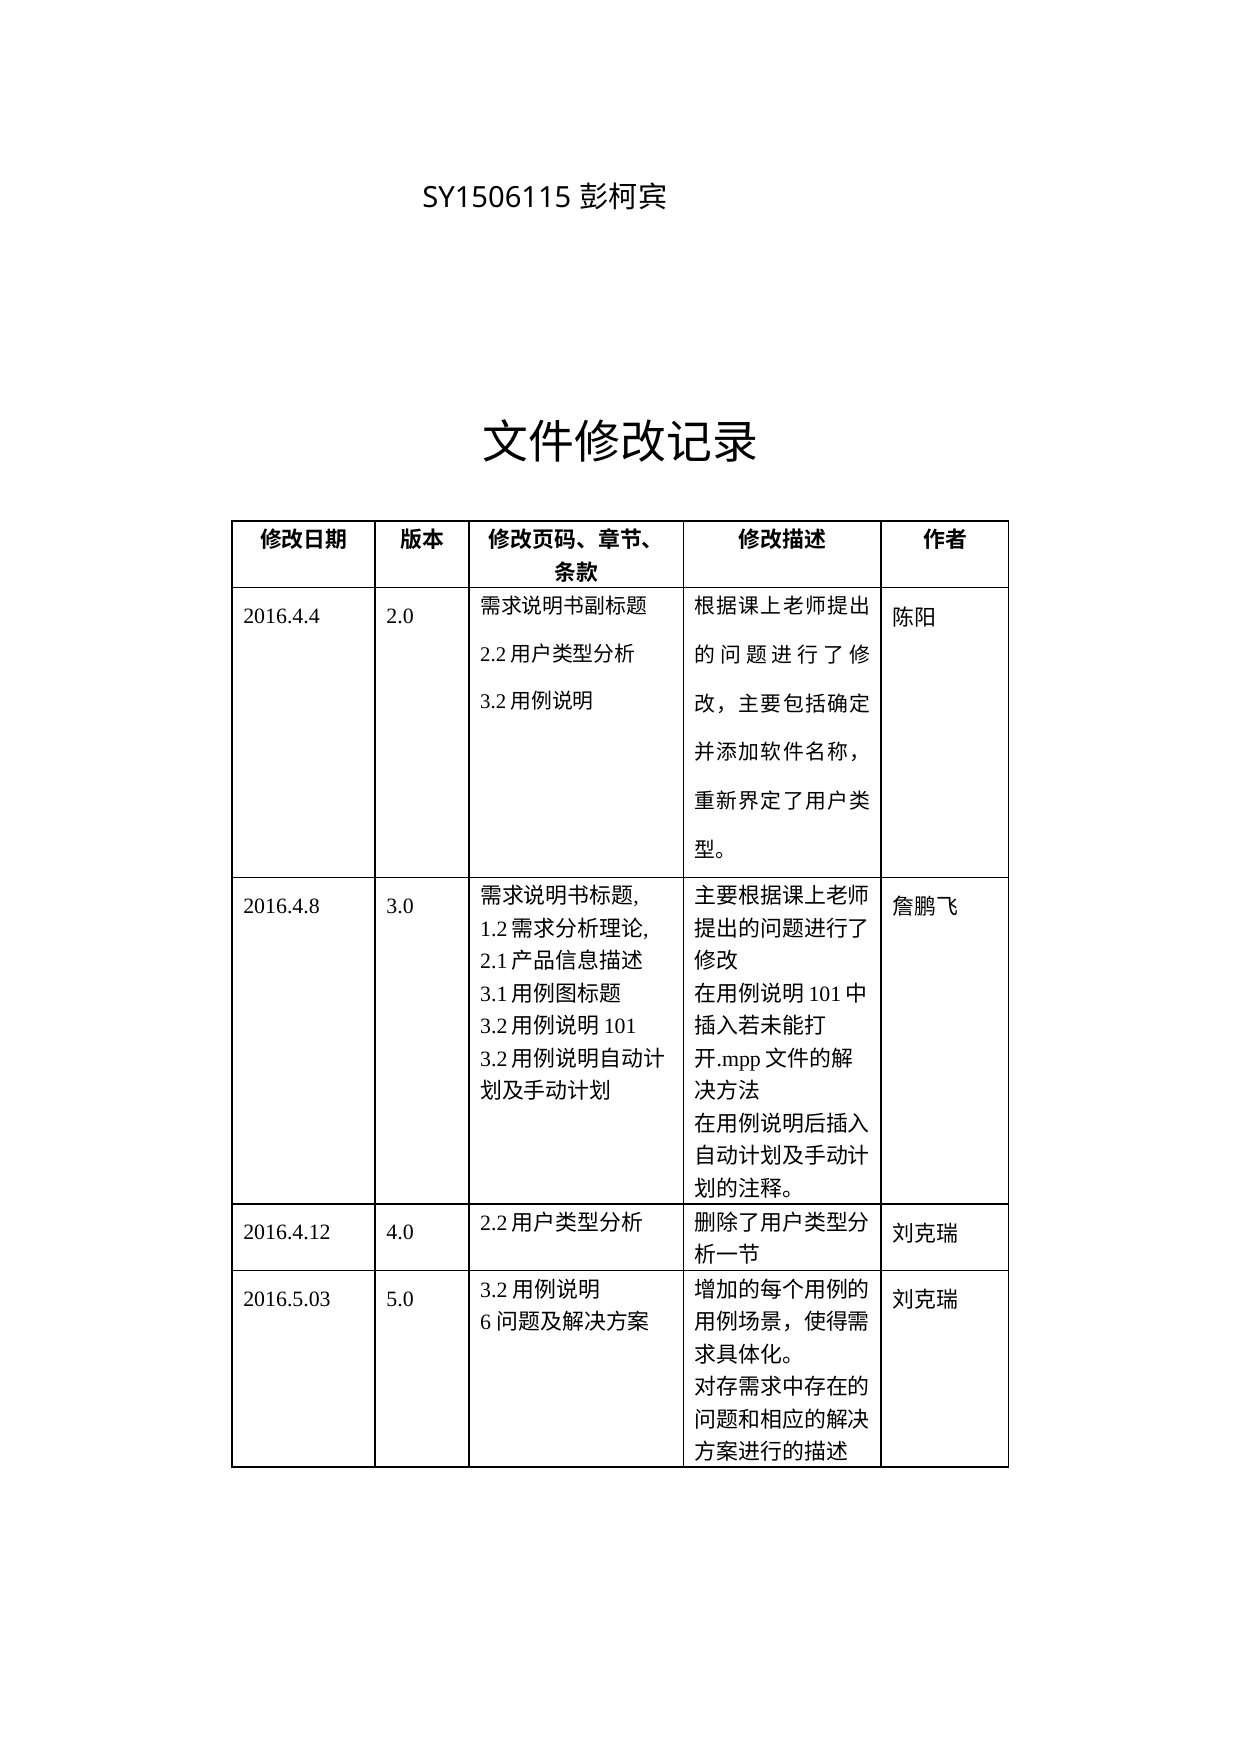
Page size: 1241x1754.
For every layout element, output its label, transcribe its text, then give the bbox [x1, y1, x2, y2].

table_cell 增加的每个用例的用例场景，使得需求具体化。 对存需求中存在的问题和相应的解决方案进行的描述 [684, 1271, 880, 1466]
table_cell 需求说明书副标题 2.2用户类型分析 3.2用例说明 [470, 588, 683, 876]
text SY1506115 彭柯宾 [187, 162, 1053, 227]
table_header 作者 [882, 522, 1008, 587]
table_cell 删除了用户类型分析一节 [684, 1205, 880, 1269]
text 文件修改记录 [187, 389, 1053, 487]
table_cell 2.2用户类型分析 [470, 1205, 683, 1269]
table_header 版本 [376, 522, 468, 587]
table_cell 刘克瑞 [882, 1205, 1008, 1269]
table_cell 2016.4.12 [233, 1205, 374, 1269]
table_cell 刘克瑞 [882, 1271, 1008, 1466]
table_cell 2.0 [376, 588, 468, 876]
table_cell 根据课上老师提出的问题进行了修改，主要包括确定并添加软件名称，重新界定了用户类型。 [684, 588, 880, 876]
table_cell 詹鹏飞 [882, 878, 1008, 1203]
table_cell 主要根据课上老师提出的问题进行了修改 在用例说明101中插入若未能打开.mpp文件的解决方法 在用例说明后插入自动计划及手动计划的注释。 [684, 878, 880, 1203]
table_header 修改页码、章节、条款 [470, 522, 683, 587]
table_cell 2016.5.03 [233, 1271, 374, 1466]
table_cell 需求说明书标题, 1.2需求分析理论, 2.1产品信息描述 3.1用例图标题 3.2用例说明101 3.2用例说明自动计划及手动计划 [470, 878, 683, 1203]
table_header 修改日期 [233, 522, 374, 587]
table_cell 4.0 [376, 1205, 468, 1269]
table_header 修改描述 [684, 522, 880, 587]
table_cell 5.0 [376, 1271, 468, 1466]
table_cell 3.2 用例说明 6 问题及解决方案 [470, 1271, 683, 1466]
table_cell 陈阳 [882, 588, 1008, 876]
table_cell 2016.4.8 [233, 878, 374, 1203]
table_cell 3.0 [376, 878, 468, 1203]
table_cell 2016.4.4 [233, 588, 374, 876]
